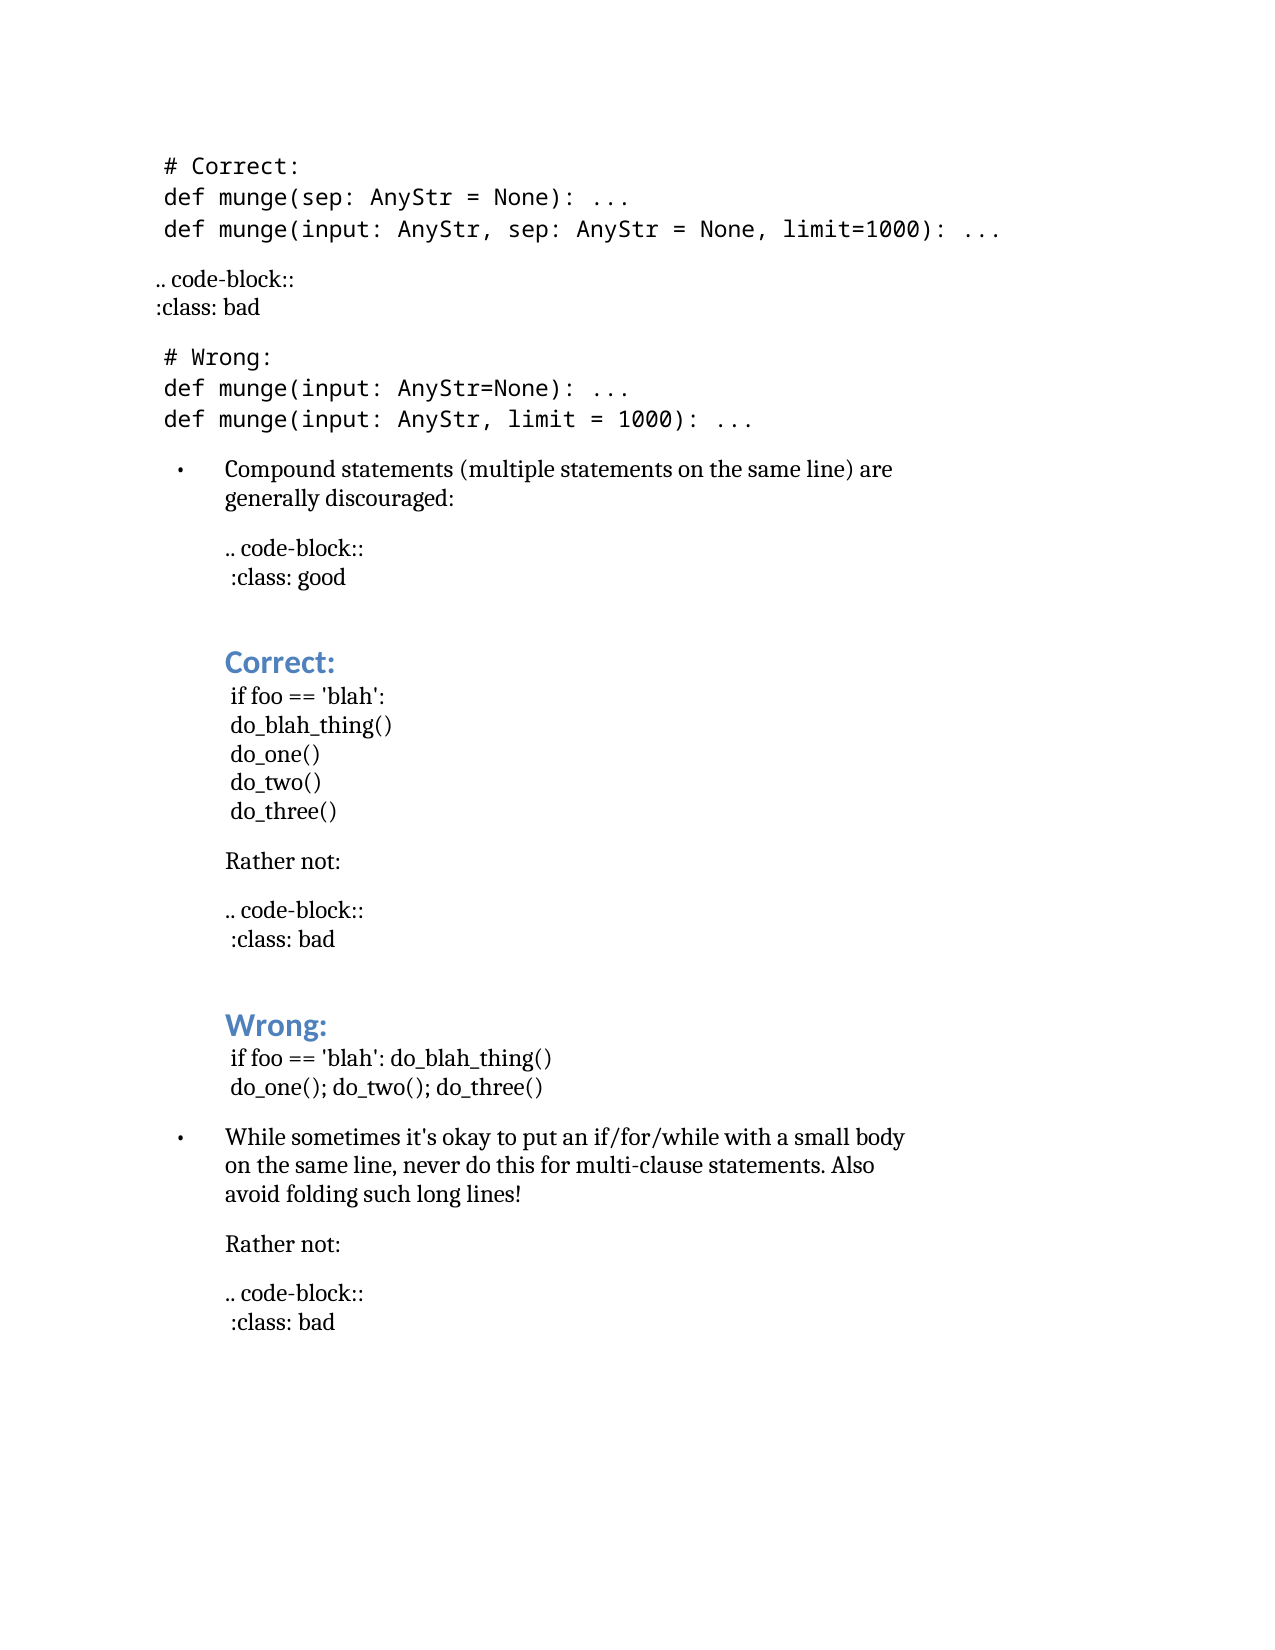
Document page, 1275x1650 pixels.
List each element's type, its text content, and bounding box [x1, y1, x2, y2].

list .. code-block:: :class: bad [175, 1279, 1125, 1337]
list Compound statements (multiple statements on the same line) are generally discouraged: [175, 455, 1125, 513]
list if foo == 'blah': do_blah_thing() do_one() do_two() do_three() [175, 682, 1125, 826]
list Rather not: [175, 847, 1125, 875]
list .. code-block:: :class: bad [175, 896, 1125, 954]
text # Wrong: def munge(input: AnyStr=None): ... def munge(input: AnyStr, limit = 1000): ... [150, 341, 1125, 434]
subtitle Correct: [175, 641, 1125, 682]
list Rather not: [175, 1230, 1125, 1258]
subtitle Wrong: [175, 1004, 1125, 1044]
text # Correct: def munge(sep: AnyStr = None): ... def munge(input: AnyStr, sep: AnyStr = None, limit=1000): ... [150, 150, 1125, 244]
list .. code-block:: :class: good [175, 534, 1125, 591]
text .. code-block:: :class: bad [150, 264, 1125, 322]
list While sometimes it's okay to put an if/for/while with a small body on the same line, never do this for multi-clause statements. Also avoid folding such long lines! [175, 1123, 1125, 1209]
list if foo == 'blah': do_blah_thing() do_one(); do_two(); do_three() [175, 1044, 1125, 1102]
